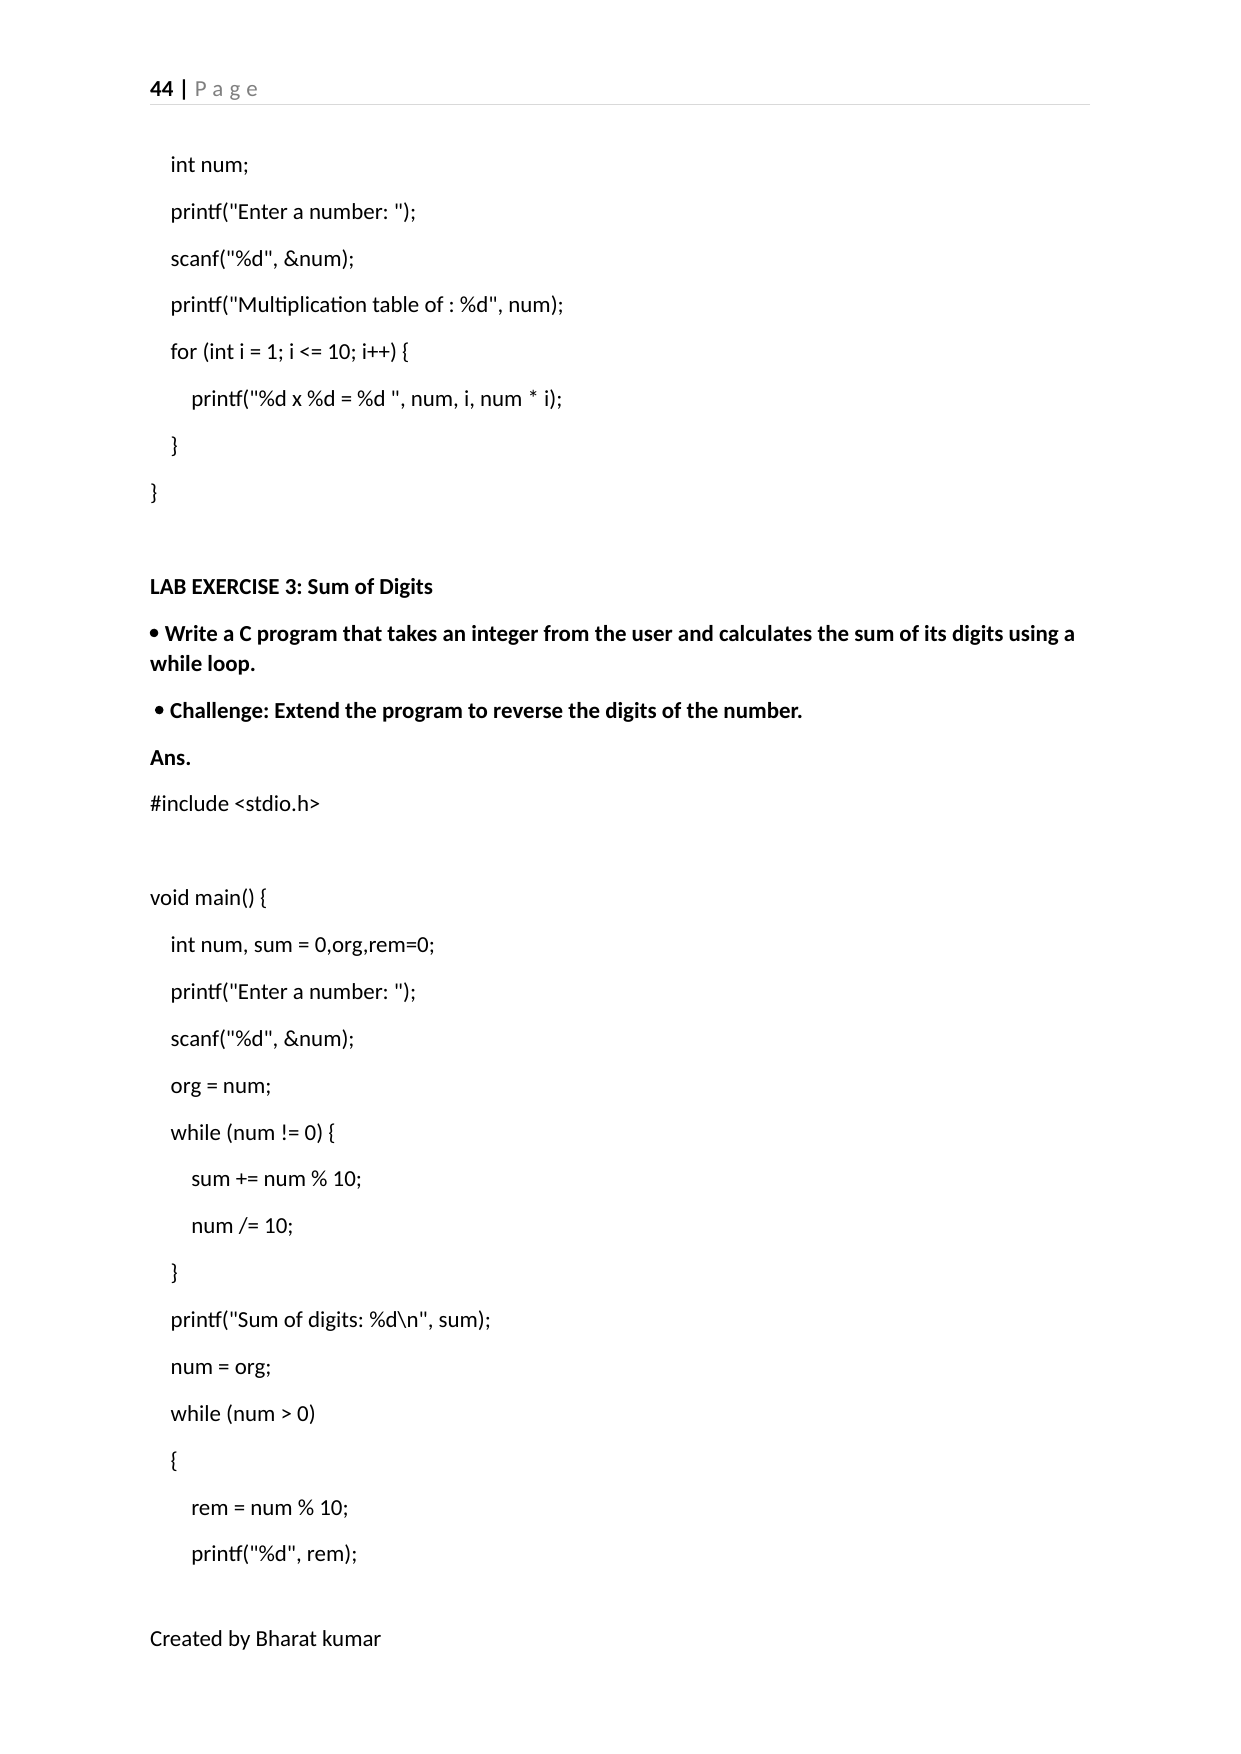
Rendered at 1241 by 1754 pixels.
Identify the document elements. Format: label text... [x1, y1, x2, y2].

text rem = num % 10; [150, 1493, 1090, 1521]
text scanf("%d", &num); [150, 244, 1090, 272]
text printf("%d x %d = %d ", num, i, num * i); [150, 384, 1090, 412]
text #include <stdio.h> [150, 789, 1090, 818]
text printf("%d", rem); [150, 1539, 1090, 1568]
text Ans. [150, 743, 1090, 771]
text { [150, 1446, 1090, 1474]
text while (num != 0) { [150, 1118, 1090, 1146]
text Write a C program that takes an integer from the user and calculates the sum of its digits using a while loop. [150, 619, 1090, 677]
text scanf("%d", &num); [150, 1024, 1090, 1052]
text void main() { [150, 883, 1090, 911]
text } [150, 1258, 1090, 1286]
text for (int i = 1; i <= 10; i++) { [150, 337, 1090, 366]
text } [150, 478, 1090, 506]
text int num; [150, 150, 1090, 178]
text printf("Enter a number: "); [150, 197, 1090, 225]
text int num, sum = 0,org,rem=0; [150, 930, 1090, 958]
text sum += num % 10; [150, 1164, 1090, 1193]
text num = org; [150, 1352, 1090, 1380]
text printf("Sum of digits: %d\n", sum); [150, 1305, 1090, 1333]
text num /= 10; [150, 1211, 1090, 1239]
text while (num > 0) [150, 1399, 1090, 1427]
text LAB EXERCISE 3: Sum of Digits [150, 572, 1090, 600]
text Challenge: Extend the program to reverse the digits of the number. [150, 696, 1090, 724]
text printf("Enter a number: "); [150, 977, 1090, 1005]
text org = num; [150, 1071, 1090, 1099]
text } [150, 431, 1090, 459]
text printf("Multiplication table of : %d", num); [150, 291, 1090, 319]
